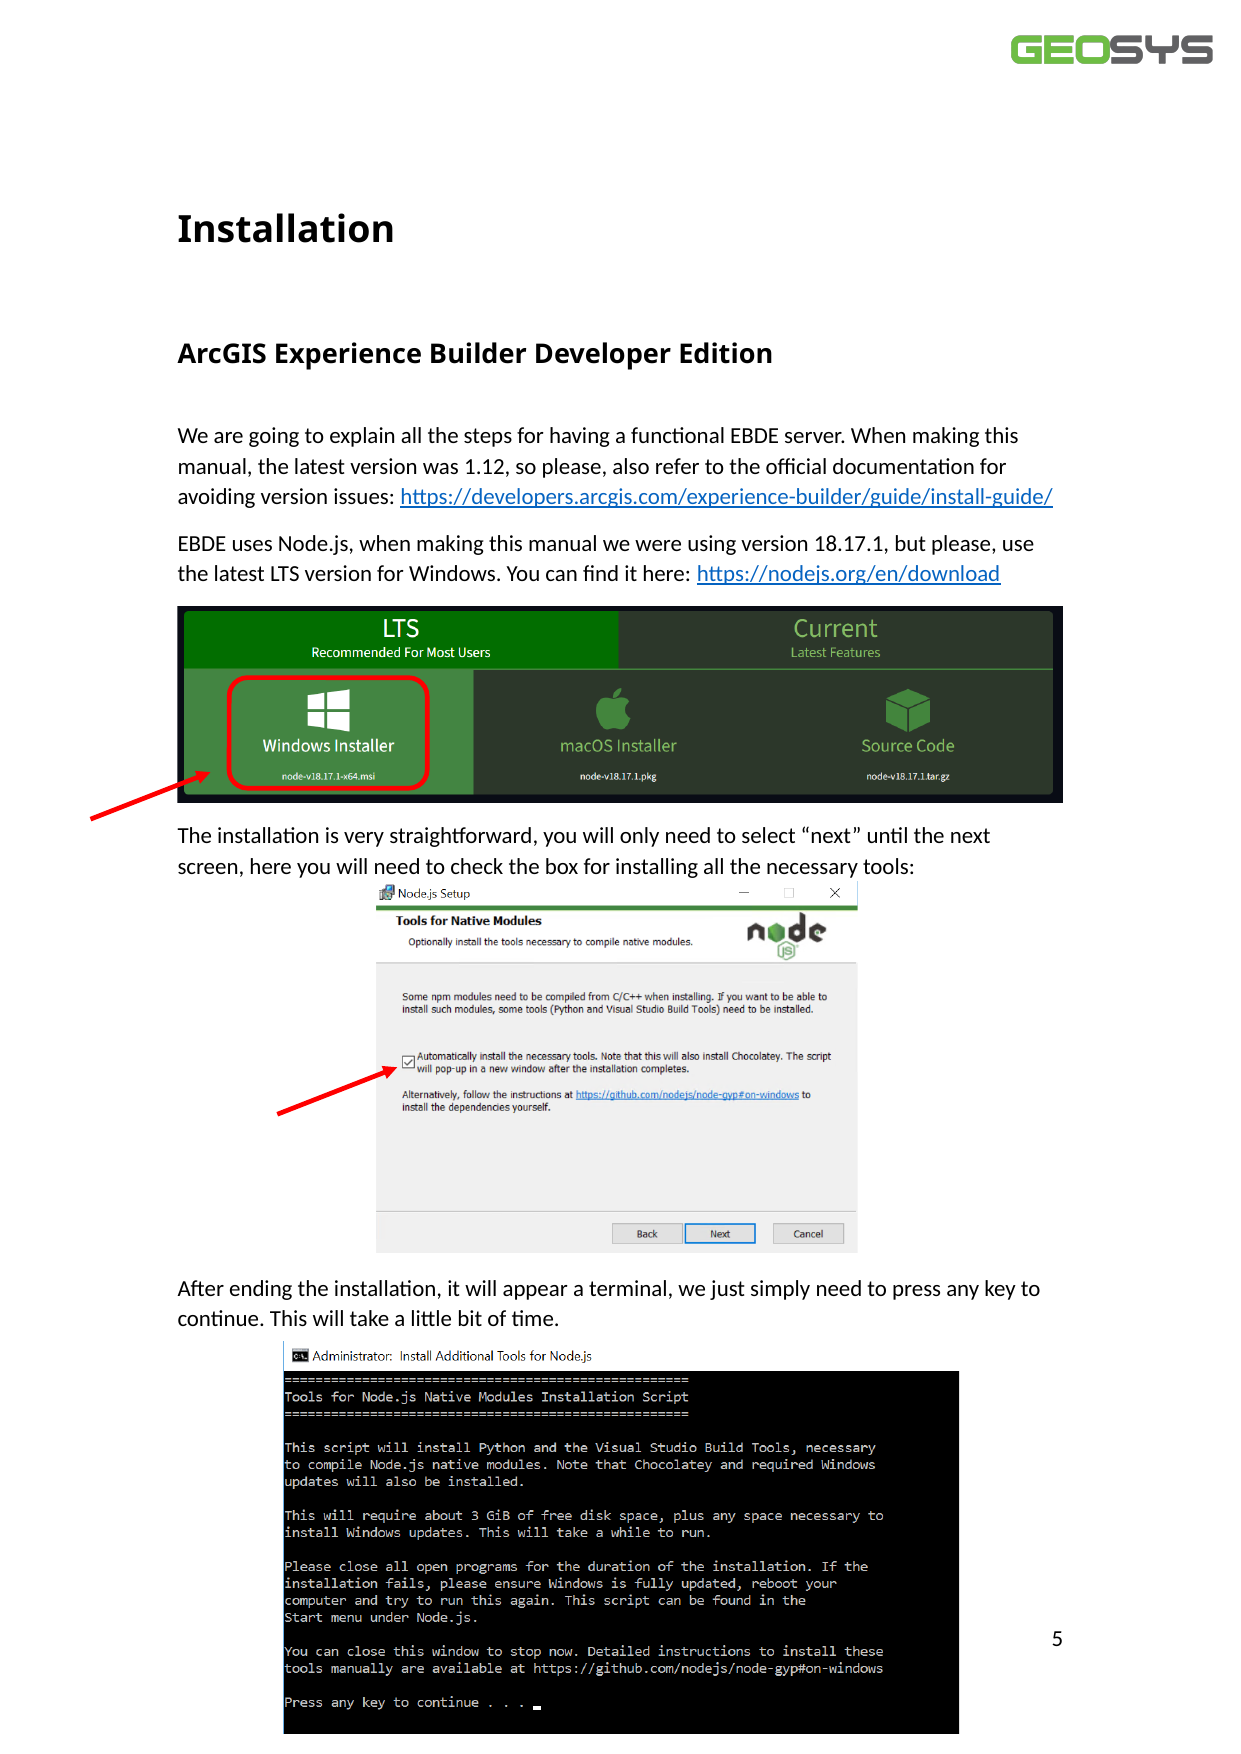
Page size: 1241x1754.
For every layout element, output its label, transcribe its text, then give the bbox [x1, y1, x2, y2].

picture [283, 1341, 960, 1734]
text We are going to explain all the steps for having a functional EBDE server. When making this manual, the latest version was 1.12, so please, also refer to the official documentation for avoiding version issues: https://developers.arcgis.com/experience-builder/guide/install-guide/ [177, 422, 1063, 510]
subtitle ArcGIS Experience Builder Developer Edition [177, 335, 1063, 372]
text The installation is very straightforward, you will only need to select “next” until the next screen, here you will need to check the box for installing all the necessary tools: [177, 822, 1063, 880]
text EBDE uses Node.js, when making this manual we were using version 18.17.1, but please, use the latest LTS version for Windows. You can find it here: https://nodejs.org/en/download [177, 529, 1063, 587]
picture [177, 606, 1063, 803]
picture [1006, 28, 1213, 69]
picture [376, 881, 858, 1253]
text After ending the installation, it will appear a terminal, we just simply need to press any key to continue. This will take a little bit of time. [177, 1274, 1063, 1332]
subtitle Installation [177, 203, 1063, 254]
